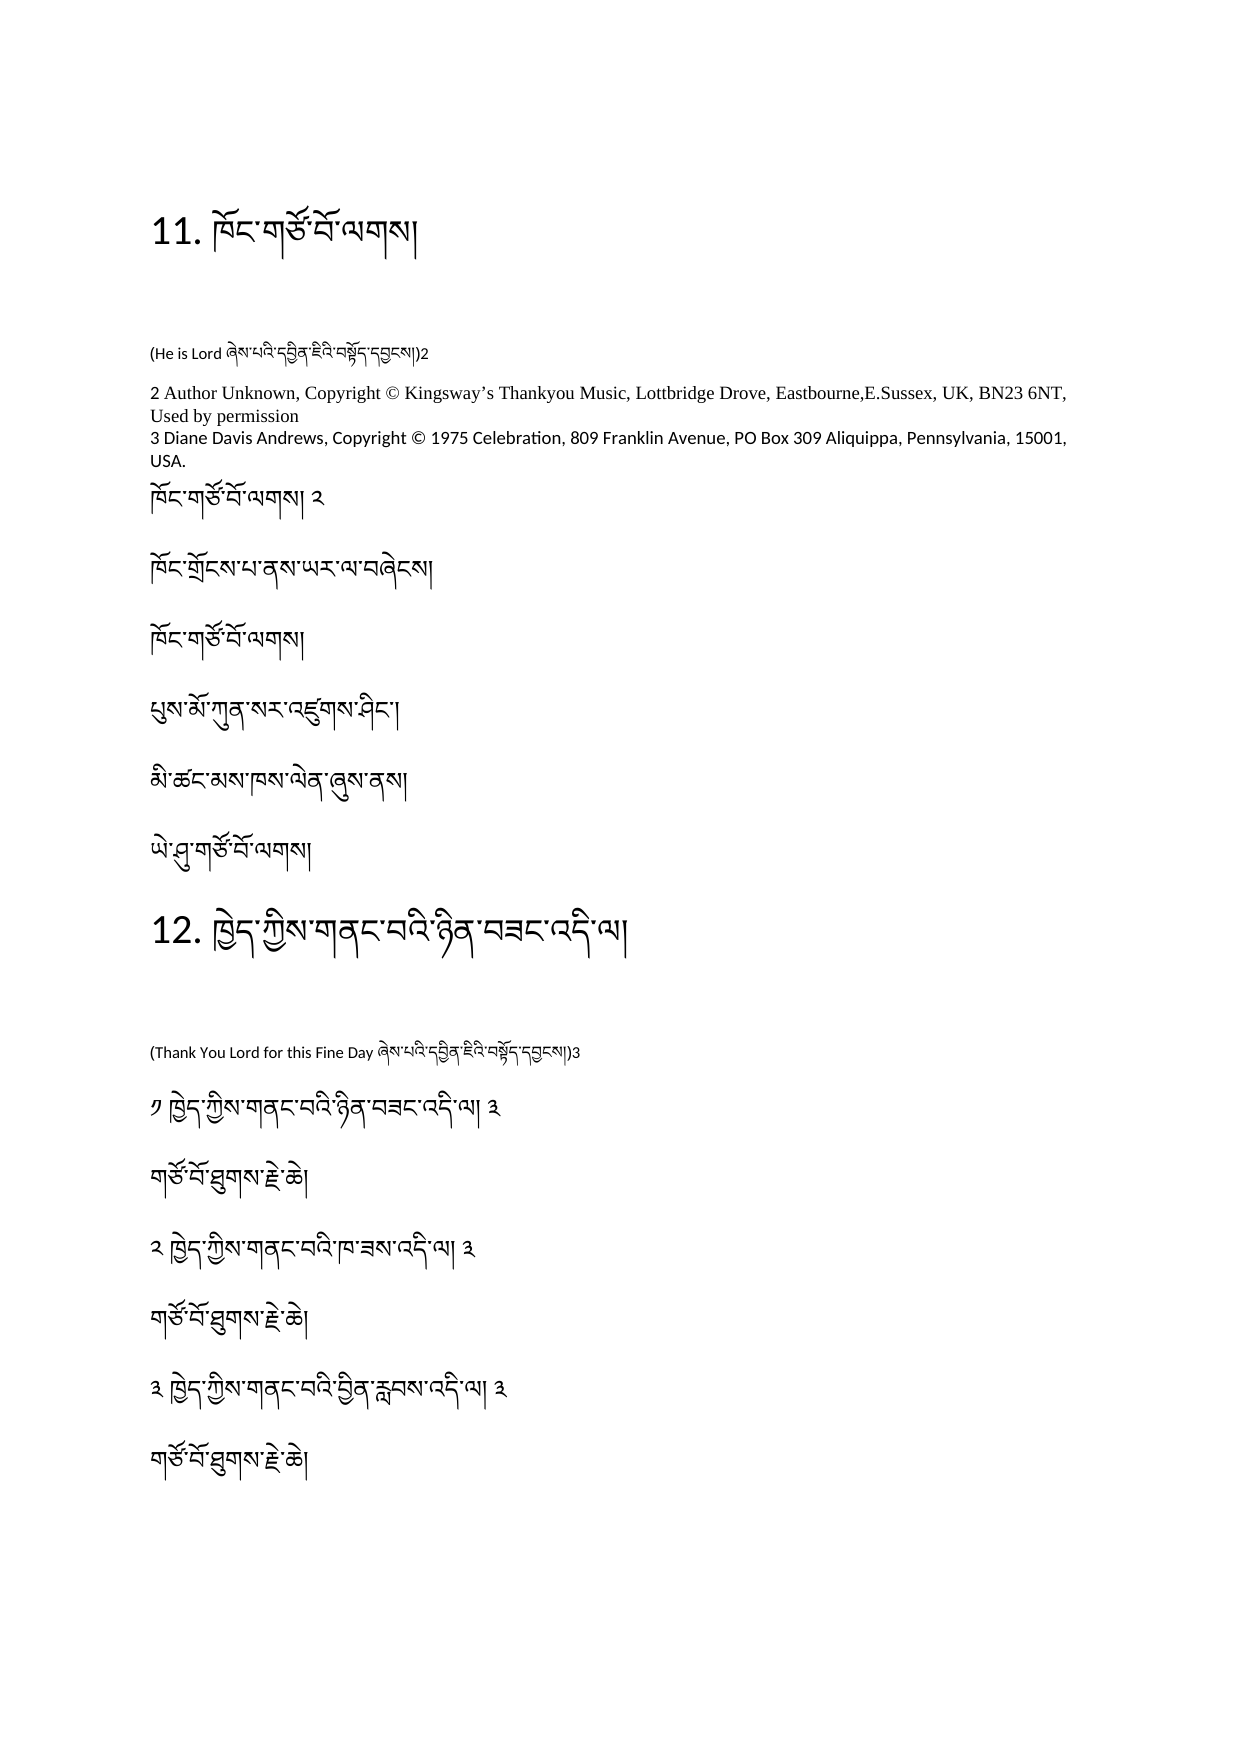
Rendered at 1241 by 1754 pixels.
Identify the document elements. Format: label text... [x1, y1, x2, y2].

text གཙོ་བོ་ཐུགས་རྗེ་ཆེ། [150, 1292, 1090, 1362]
text གཙོ་བོ་ཐུགས་རྗེ་ཆེ། [150, 1151, 1090, 1221]
text (Thank You Lord for this Fine Day ཞེས་པའི་དབྱིན་ཇིའི་བསྟོད་དབྱངས།)3 [150, 1034, 1090, 1081]
text 2 Author Unknown, Copyright © Kingsway’s Thankyou Music, Lottbridge Drove, Eastbourne,E.Sussex, UK, BN23 6NT, Used by permission [150, 382, 1090, 426]
text ཁོང་གཙོ་བོ་ལགས། [150, 613, 1090, 683]
text 11. ཁོང་གཙོ་བོ་ལགས། [150, 195, 1090, 289]
text ༢ ཁྱེད་ཀྱིས་གནང་བའི་ཁ་ཟས་འདི་ལ། ༣ [150, 1221, 1090, 1292]
text པུས་མོ་ཀུན་སར་འཛུགས་ཤིང་། [150, 683, 1090, 753]
text མི་ཚང་མས་ཁས་ལེན་ཞུས་ནས། [150, 753, 1090, 824]
text ༡ ཁྱེད་ཀྱིས་གནང་བའི་ཉིན་བཟང་འདི་ལ། ༣ [150, 1081, 1090, 1151]
text 12. ཁྱེད་ཀྱིས་གནང་བའི་ཉིན་བཟང་འདི་ལ། [150, 894, 1090, 988]
text ཁོང་གཙོ་བོ་ལགས། ༢ [150, 472, 1090, 542]
text ༣ ཁྱེད་ཀྱིས་གནང་བའི་བྱིན་རླབས་འདི་ལ། ༣ [150, 1362, 1090, 1433]
text གཙོ་བོ་ཐུགས་རྗེ་ཆེ། [150, 1433, 1090, 1503]
text 3 Diane Davis Andrews, Copyright © 1975 Celebration, 809 Franklin Avenue, PO Box 309 Aliquippa, Pennsylvania, 15001, USA. [150, 426, 1090, 472]
text (He is Lord ཞེས་པའི་དབྱིན་ཇིའི་བསྟོད་དབྱངས།)2 [150, 335, 1090, 382]
text ཡེ་ཤུ་གཙོ་བོ་ལགས། [150, 824, 1090, 894]
text ཁོང་གྲོངས་པ་ནས་ཡར་ལ་བཞེངས། [150, 542, 1090, 613]
